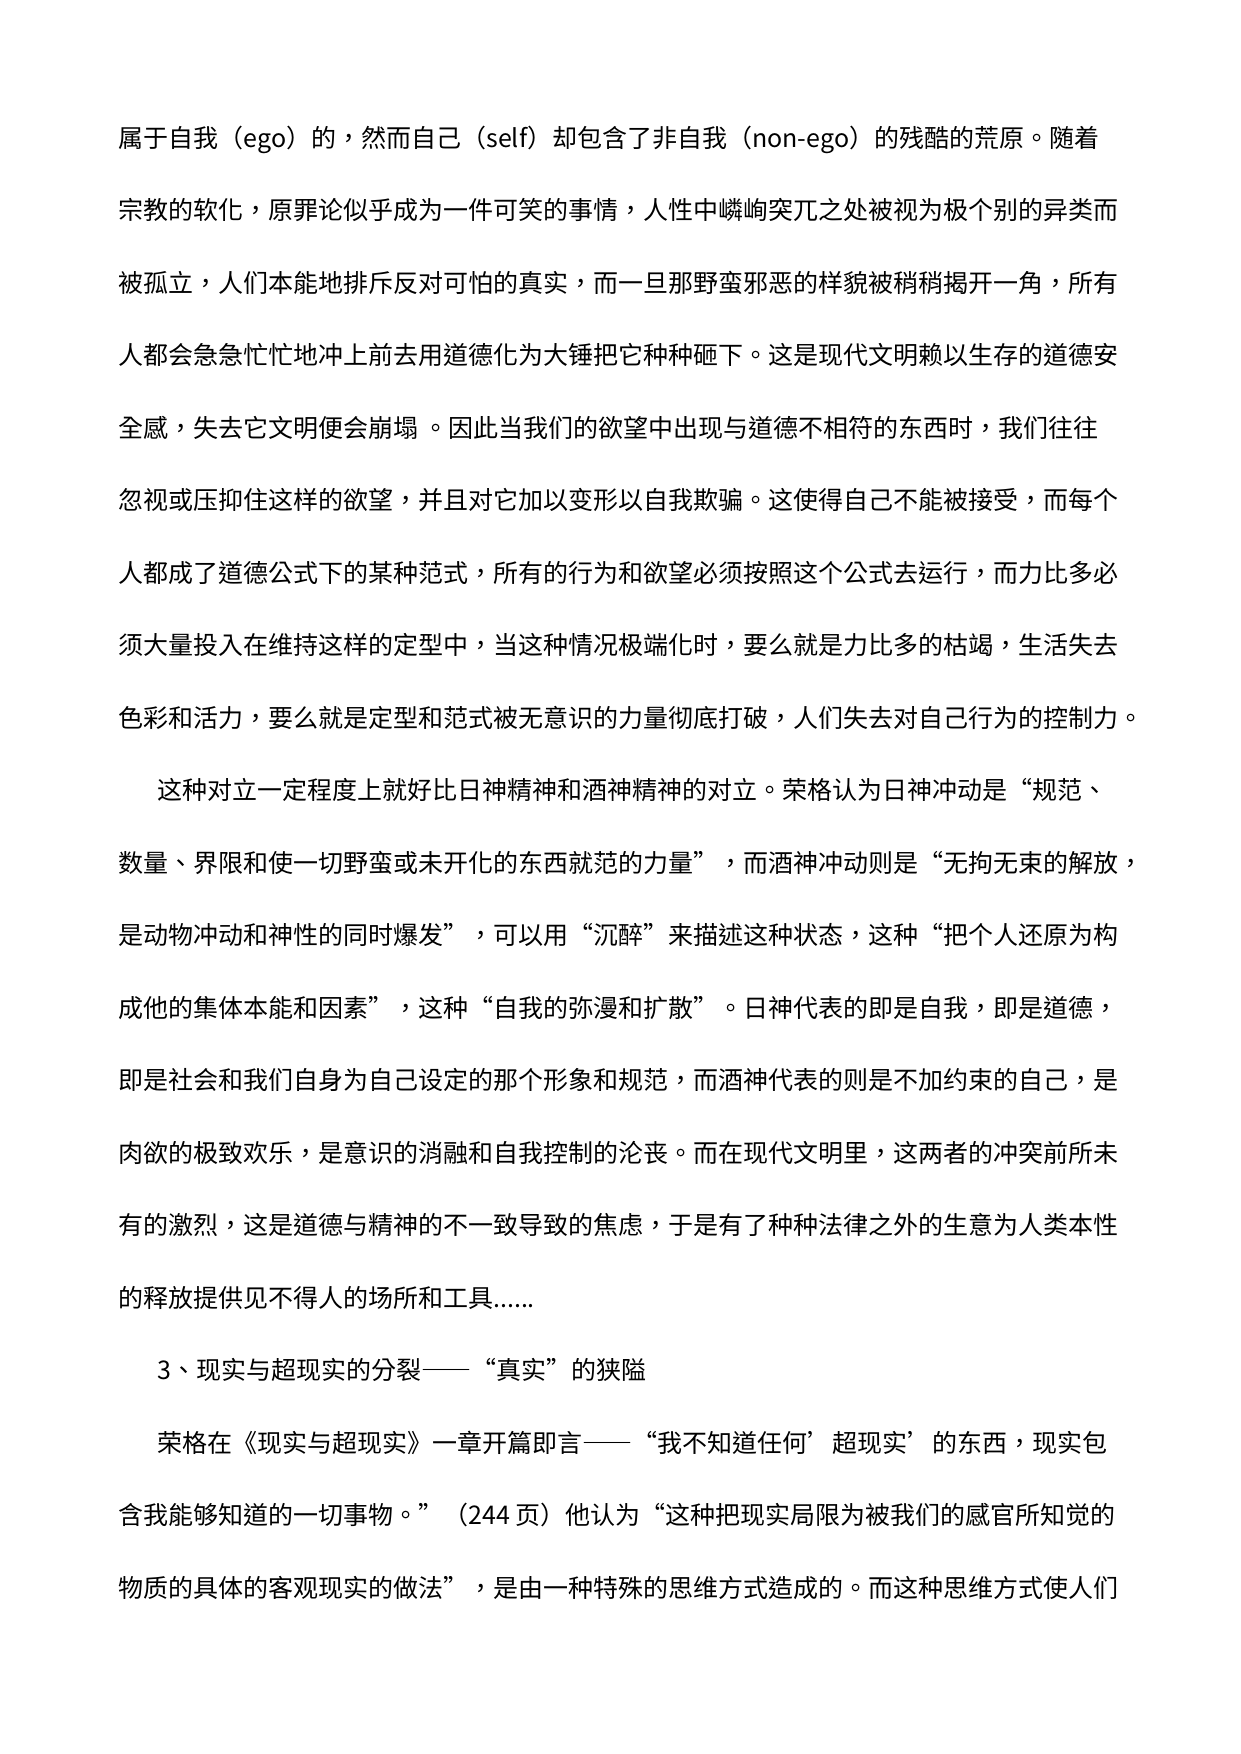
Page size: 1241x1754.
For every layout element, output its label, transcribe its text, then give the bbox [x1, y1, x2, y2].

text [118, 118, 1122, 734]
text 3、现实与超现实的分裂——“真实”的狭隘 [118, 1351, 1122, 1387]
text 这种对立一定程度上就好比日神精神和酒神精神的对立。荣格认为日神冲动是“规范、数量、界限和使一切野蛮或未开化的东西就范的力量”，而酒神冲动则是“无拘无束的解放，是动物冲动和神性的同时爆发”，可以用“沉醉”来描述这种状态，这种“把个人还原为构成他的集体本能和因素”，这种“自我的弥漫和扩散”。日神代表的即是自我，即是道德，即是社会和我们自身为自己设定的那个形象和规范，而酒神代表的则是不加约束的自己，是肉欲的极致欢乐，是意识的消融和自我控制的沦丧。而在现代文明里，这两者的冲突前所未有的激烈，这是道德与精神的不一致导致的焦虑，于是有了种种法律之外的生意为人类本性的释放提供见不得人的场所和工具...... [118, 771, 1122, 1314]
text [118, 1423, 1122, 1604]
